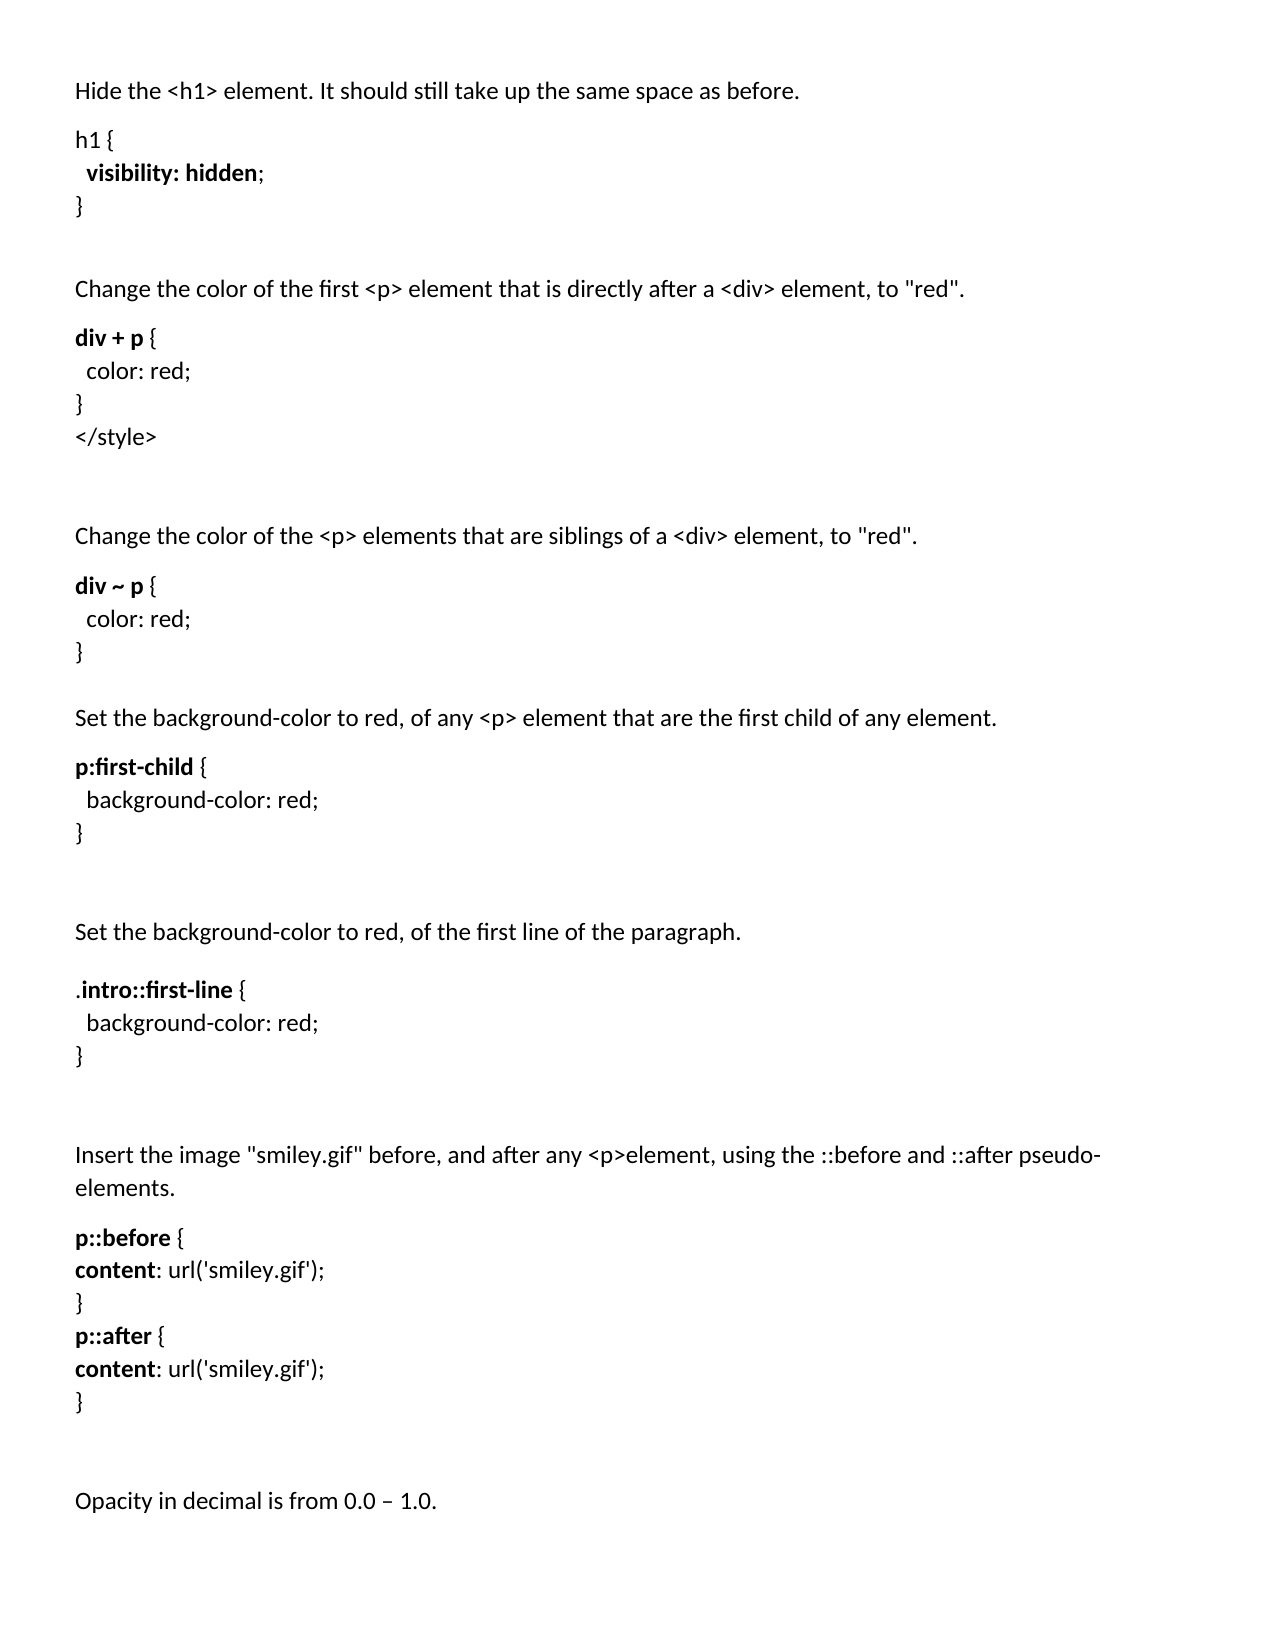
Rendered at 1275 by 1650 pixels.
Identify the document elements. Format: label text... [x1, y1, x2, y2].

text } [75, 1386, 1200, 1417]
text background-color: red; [75, 1007, 1200, 1038]
text Change the color of the first <p> element that is directly after a <div> element, to "red". [75, 273, 1200, 303]
text } [75, 190, 1200, 221]
text Insert the image "smiley.gif" before, and after any <p>element, using the ::before and ::after pseudo-elements. [75, 1139, 1200, 1203]
text div + p { [75, 322, 1200, 353]
text color: red; [75, 603, 1200, 633]
text } [75, 1040, 1200, 1071]
text p::before { [75, 1222, 1200, 1252]
text </style> [75, 421, 1200, 452]
text h1 { [75, 124, 1200, 155]
text div ~ p { [75, 570, 1200, 601]
text .intro::first-line { [75, 974, 1200, 1005]
text Set the background-color to red, of the first line of the paragraph. [75, 916, 1200, 947]
text p::after { [75, 1320, 1200, 1351]
text Hide the <h1> element. It should still take up the same space as before. [75, 75, 1200, 106]
text } [75, 817, 1200, 848]
text visibility: hidden; [75, 157, 1200, 188]
text } [75, 1287, 1200, 1318]
text Set the background-color to red, of any <p> element that are the first child of any element. [75, 702, 1200, 732]
text } [75, 636, 1200, 666]
text content: url('smiley.gif'); [75, 1353, 1200, 1384]
text background-color: red; [75, 784, 1200, 815]
text } [75, 388, 1200, 419]
text Change the color of the <p> elements that are siblings of a <div> element, to "red". [75, 520, 1200, 551]
text content: url('smiley.gif'); [75, 1254, 1200, 1285]
text p:first-child { [75, 751, 1200, 782]
text Opacity in decimal is from 0.0 – 1.0. [75, 1485, 1200, 1516]
text color: red; [75, 355, 1200, 386]
